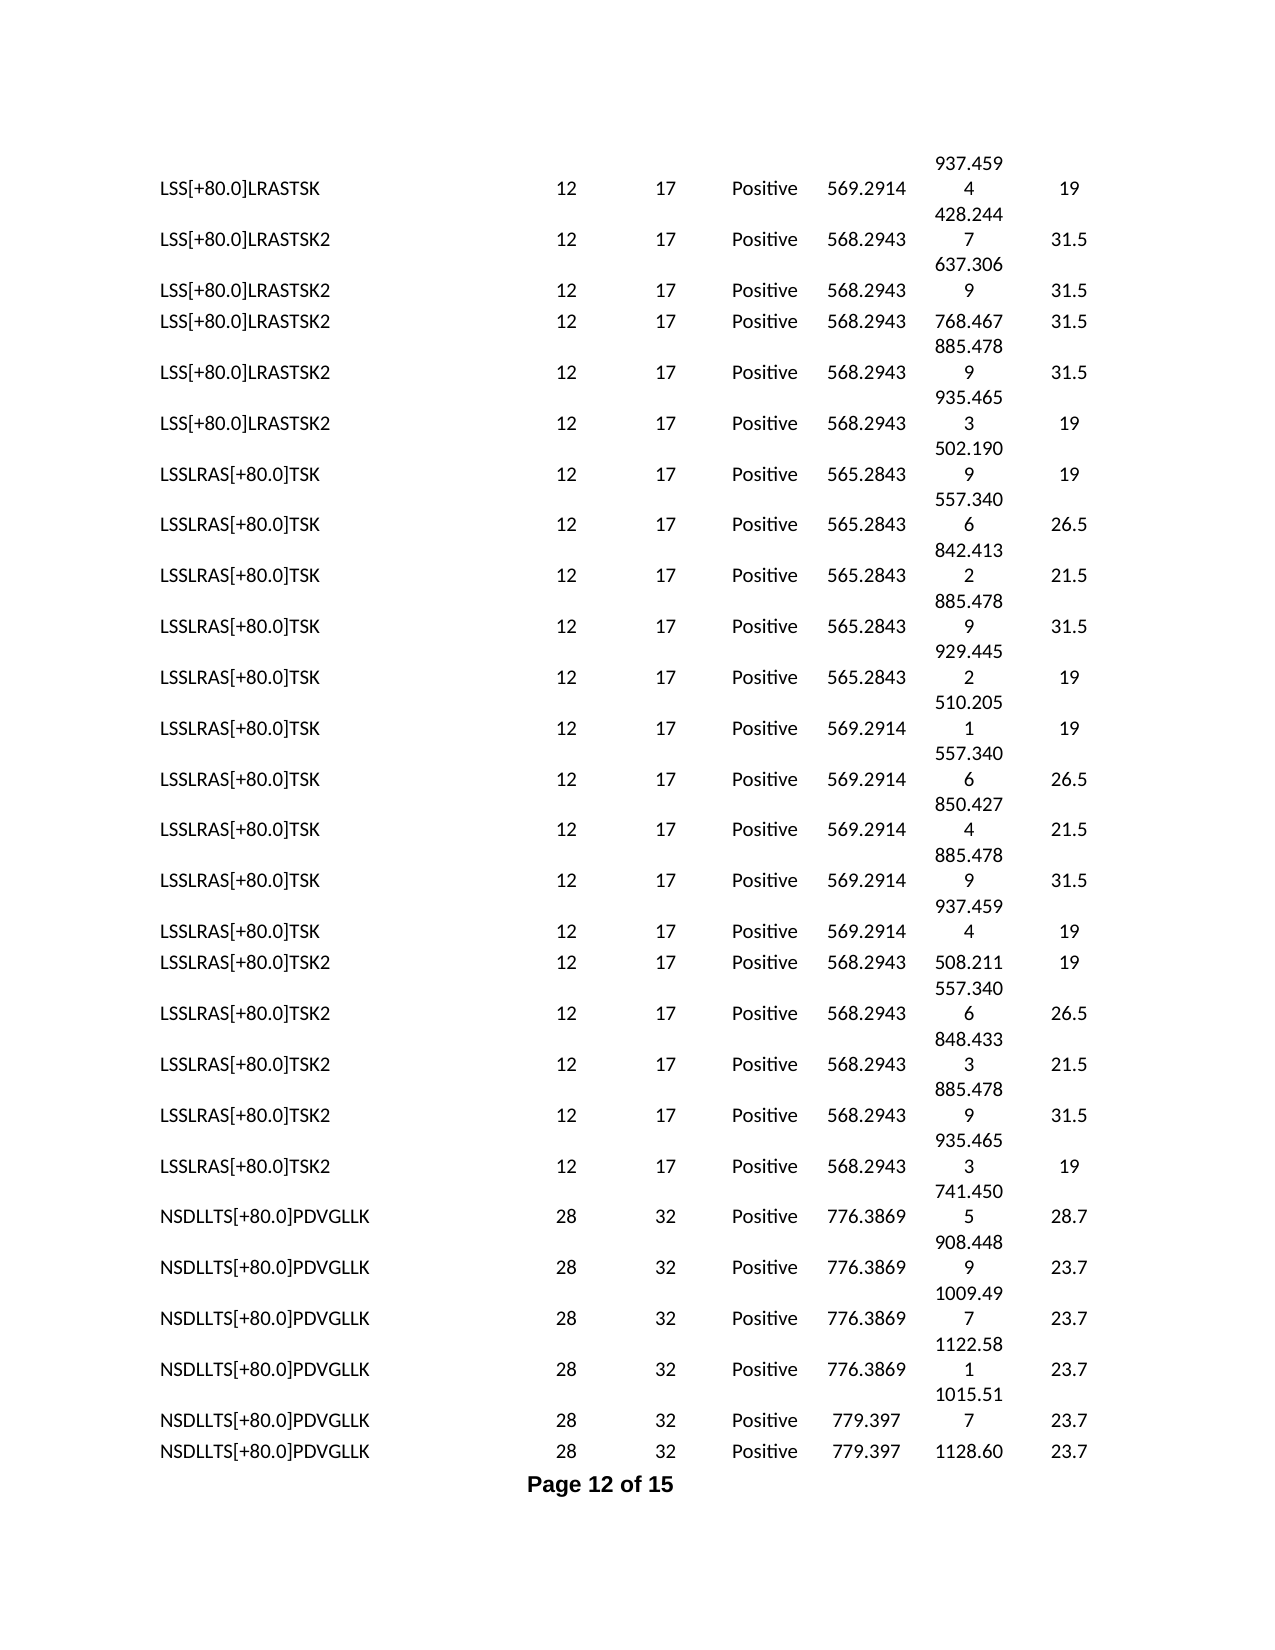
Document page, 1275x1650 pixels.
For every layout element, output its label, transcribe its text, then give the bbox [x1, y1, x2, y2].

table_cell 565.2843 [815, 486, 918, 537]
table_cell LSSLRAS[+80.0]TSK [149, 435, 516, 486]
table_cell 12 [516, 690, 616, 740]
table_cell Positive [715, 1077, 814, 1127]
table_cell LSSLRAS[+80.0]TSK2 [149, 1128, 516, 1178]
table_cell Positive [715, 1433, 814, 1464]
table_cell 17 [616, 1077, 715, 1127]
table_cell LSSLRAS[+80.0]TSK2 [149, 944, 516, 975]
table_cell 568.2943 [815, 1026, 918, 1077]
table_cell LSSLRAS[+80.0]TSK [149, 893, 516, 944]
table_cell 848.4333 [918, 1026, 1019, 1077]
table_cell 885.4789 [918, 588, 1019, 639]
table_cell 1128.601 [918, 1433, 1019, 1464]
table_cell 17 [616, 588, 715, 639]
table_cell 779.397 [815, 1382, 918, 1432]
table_cell 12 [516, 893, 616, 944]
table_cell 32 [616, 1331, 715, 1382]
table_cell 776.3869 [815, 1280, 918, 1331]
table_cell NSDLLTS[+80.0]PDVGLLK [149, 1382, 516, 1432]
table_cell 12 [516, 975, 616, 1026]
table_cell 502.1909 [918, 435, 1019, 486]
table_cell 17 [616, 842, 715, 893]
table_cell 569.2914 [815, 893, 918, 944]
table_cell LSS[+80.0]LRASTSK2 [149, 252, 516, 302]
table_cell 568.2943 [815, 201, 918, 252]
table_cell 31.5 [1019, 1077, 1119, 1127]
table_cell 23.7 [1019, 1280, 1119, 1331]
table_cell 23.7 [1019, 1331, 1119, 1382]
table_cell 850.4274 [918, 791, 1019, 842]
table_cell 935.4653 [918, 385, 1019, 435]
table_cell 779.397 [815, 1433, 918, 1464]
table_cell Positive [715, 944, 814, 975]
table_cell 17 [616, 334, 715, 384]
table_cell 32 [616, 1280, 715, 1331]
table_cell 26.5 [1019, 975, 1119, 1026]
table_cell Positive [715, 842, 814, 893]
table_cell 12 [516, 537, 616, 588]
table_cell 19 [1019, 893, 1119, 944]
table_cell 12 [516, 486, 616, 537]
table_cell 23.7 [1019, 1382, 1119, 1432]
table_cell Positive [715, 334, 814, 384]
table_cell 12 [516, 740, 616, 791]
table_cell Positive [715, 1382, 814, 1432]
table_cell 32 [616, 1178, 715, 1229]
table_cell 17 [616, 150, 715, 201]
table_cell 17 [616, 740, 715, 791]
table_cell 935.4653 [918, 1128, 1019, 1178]
table_cell 21.5 [1019, 537, 1119, 588]
table_cell 557.3406 [918, 740, 1019, 791]
table_cell Positive [715, 252, 814, 302]
table_cell 885.4789 [918, 334, 1019, 384]
table_cell 1015.517 [918, 1382, 1019, 1432]
table_cell 31.5 [1019, 842, 1119, 893]
table_cell 19 [1019, 944, 1119, 975]
table_cell 12 [516, 944, 616, 975]
table_cell Positive [715, 740, 814, 791]
table_cell 12 [516, 842, 616, 893]
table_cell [149, 1433, 516, 1464]
table_cell Positive [715, 1026, 814, 1077]
table_cell LSSLRAS[+80.0]TSK [149, 740, 516, 791]
table_cell LSSLRAS[+80.0]TSK [149, 690, 516, 740]
table_cell 568.2943 [815, 944, 918, 975]
table_cell 17 [616, 435, 715, 486]
table_cell 31.5 [1019, 334, 1119, 384]
table_cell 568.2943 [815, 385, 918, 435]
table_cell Positive [715, 435, 814, 486]
table_cell LSS[+80.0]LRASTSK [149, 150, 516, 201]
table_cell Positive [715, 791, 814, 842]
table_cell 17 [616, 639, 715, 689]
table_cell Positive [715, 639, 814, 689]
table_cell Positive [715, 690, 814, 740]
table_cell 19 [1019, 639, 1119, 689]
table_cell Positive [715, 385, 814, 435]
table_cell 937.4594 [918, 150, 1019, 201]
table_cell LSSLRAS[+80.0]TSK [149, 842, 516, 893]
table_cell 565.2843 [815, 639, 918, 689]
table_cell 31.5 [1019, 303, 1119, 334]
table_cell 12 [516, 1128, 616, 1178]
table_cell 19 [1019, 1128, 1119, 1178]
table_cell 17 [616, 201, 715, 252]
table_cell Positive [715, 1280, 814, 1331]
table_cell LSSLRAS[+80.0]TSK2 [149, 1077, 516, 1127]
table_cell 741.4505 [918, 1178, 1019, 1229]
table_cell 565.2843 [815, 435, 918, 486]
table_cell 28 [516, 1280, 616, 1331]
table_cell 12 [516, 1077, 616, 1127]
table_cell 12 [516, 791, 616, 842]
table_cell 23.7 [1019, 1433, 1119, 1464]
table_cell 568.2943 [815, 303, 918, 334]
table_cell NSDLLTS[+80.0]PDVGLLK [149, 1229, 516, 1280]
table_cell 17 [616, 893, 715, 944]
table_cell 19 [1019, 150, 1119, 201]
table_cell 23.7 [1019, 1229, 1119, 1280]
table_cell 637.3069 [918, 252, 1019, 302]
table_cell NSDLLTS[+80.0]PDVGLLK [149, 1280, 516, 1331]
table_cell 557.3406 [918, 975, 1019, 1026]
table_cell 12 [516, 1026, 616, 1077]
table_cell Positive [715, 1229, 814, 1280]
table_cell LSS[+80.0]LRASTSK2 [149, 334, 516, 384]
table_cell 12 [516, 385, 616, 435]
table_cell 776.3869 [815, 1331, 918, 1382]
table_cell 17 [616, 303, 715, 334]
table_cell 17 [616, 486, 715, 537]
table_cell 937.4594 [918, 893, 1019, 944]
table_cell 568.2943 [815, 1077, 918, 1127]
table_cell NSDLLTS[+80.0]PDVGLLK [149, 1331, 516, 1382]
table_cell Positive [715, 1178, 814, 1229]
table_cell 908.4489 [918, 1229, 1019, 1280]
table_cell 569.2914 [815, 690, 918, 740]
table_cell 17 [616, 252, 715, 302]
table_cell LSSLRAS[+80.0]TSK2 [149, 1026, 516, 1077]
table_cell 28 [516, 1229, 616, 1280]
table_cell LSSLRAS[+80.0]TSK2 [149, 975, 516, 1026]
table_cell 19 [1019, 690, 1119, 740]
table_cell 32 [616, 1382, 715, 1432]
table_cell 776.3869 [815, 1178, 918, 1229]
table_cell LSSLRAS[+80.0]TSK [149, 537, 516, 588]
table_cell 28 [516, 1382, 616, 1432]
table_cell 1009.497 [918, 1280, 1019, 1331]
table_cell LSS[+80.0]LRASTSK2 [149, 201, 516, 252]
table_cell 885.4789 [918, 1077, 1019, 1127]
table_cell LSSLRAS[+80.0]TSK [149, 486, 516, 537]
table_cell 32 [616, 1433, 715, 1464]
table_cell 17 [616, 537, 715, 588]
table_cell 12 [516, 334, 616, 384]
table_cell 568.2943 [815, 252, 918, 302]
table_cell 565.2843 [815, 588, 918, 639]
table_cell 21.5 [1019, 1026, 1119, 1077]
table_cell NSDLLTS[+80.0]PDVGLLK [149, 1178, 516, 1229]
table_cell 12 [516, 639, 616, 689]
table_cell 510.2051 [918, 690, 1019, 740]
table_cell LSS[+80.0]LRASTSK2 [149, 303, 516, 334]
table_cell 568.2943 [815, 1128, 918, 1178]
table_cell Positive [715, 537, 814, 588]
table_cell 17 [616, 944, 715, 975]
table_cell Positive [715, 588, 814, 639]
table_cell 569.2914 [815, 791, 918, 842]
table_cell 557.3406 [918, 486, 1019, 537]
table_cell 12 [516, 303, 616, 334]
table_cell 12 [516, 252, 616, 302]
table_cell 32 [616, 1229, 715, 1280]
table_cell LSSLRAS[+80.0]TSK [149, 639, 516, 689]
table_cell 12 [516, 435, 616, 486]
table_cell 28 [516, 1433, 616, 1464]
table_cell 26.5 [1019, 486, 1119, 537]
table_cell 885.4789 [918, 842, 1019, 893]
table_cell 776.3869 [815, 1229, 918, 1280]
table_cell 569.2914 [815, 150, 918, 201]
table_cell 31.5 [1019, 588, 1119, 639]
table_cell 19 [1019, 435, 1119, 486]
table_cell 569.2914 [815, 842, 918, 893]
table_cell 17 [616, 791, 715, 842]
table_cell 17 [616, 385, 715, 435]
table_cell 17 [616, 975, 715, 1026]
table_cell 508.211 [918, 944, 1019, 975]
table_cell 17 [616, 1026, 715, 1077]
table_cell LSS[+80.0]LRASTSK2 [149, 385, 516, 435]
table_cell 565.2843 [815, 537, 918, 588]
table_cell 12 [516, 150, 616, 201]
table_cell 929.4452 [918, 639, 1019, 689]
table_cell 28 [516, 1178, 616, 1229]
table_cell Positive [715, 893, 814, 944]
table_cell Positive [715, 201, 814, 252]
table_cell 768.467 [918, 303, 1019, 334]
table_cell 17 [616, 1128, 715, 1178]
table_cell 21.5 [1019, 791, 1119, 842]
table_cell 28.7 [1019, 1178, 1119, 1229]
table_cell 19 [1019, 385, 1119, 435]
table_cell 568.2943 [815, 334, 918, 384]
table_cell 842.4132 [918, 537, 1019, 588]
table_cell 17 [616, 690, 715, 740]
table_cell Positive [715, 1331, 814, 1382]
table_cell Positive [715, 975, 814, 1026]
table_cell 31.5 [1019, 252, 1119, 302]
table_cell 569.2914 [815, 740, 918, 791]
table_cell Positive [715, 1128, 814, 1178]
table_cell 31.5 [1019, 201, 1119, 252]
table_cell LSSLRAS[+80.0]TSK [149, 588, 516, 639]
table_cell 428.2447 [918, 201, 1019, 252]
table_cell Positive [715, 303, 814, 334]
table_cell 568.2943 [815, 975, 918, 1026]
table_cell LSSLRAS[+80.0]TSK [149, 791, 516, 842]
table_cell 28 [516, 1331, 616, 1382]
table_cell 26.5 [1019, 740, 1119, 791]
table_cell Positive [715, 150, 814, 201]
table_cell 1122.581 [918, 1331, 1019, 1382]
table_cell Positive [715, 486, 814, 537]
table_cell 12 [516, 201, 616, 252]
table_cell 12 [516, 588, 616, 639]
